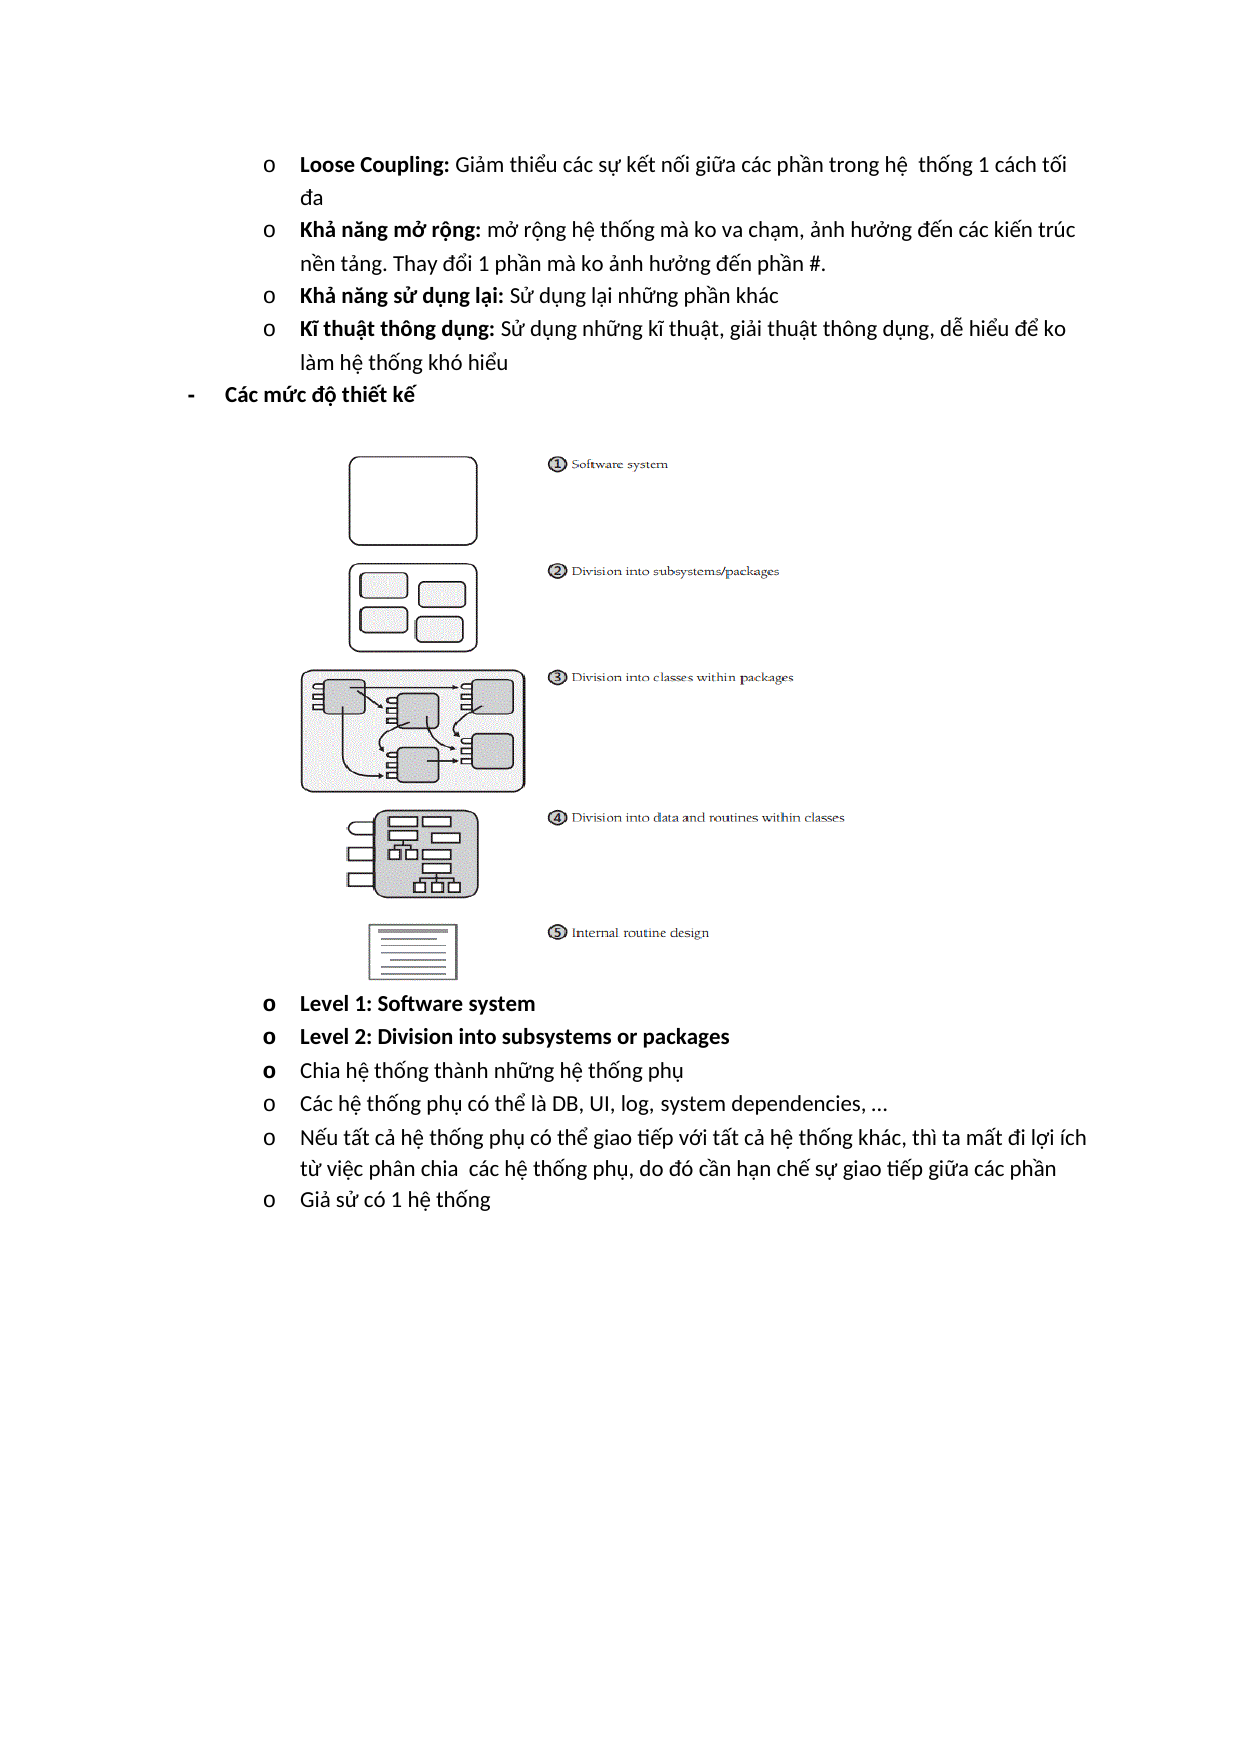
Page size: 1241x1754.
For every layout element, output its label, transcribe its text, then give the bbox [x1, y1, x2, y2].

list Nếu tất cả hệ thống phụ có thể giao tiếp với tất cả hệ thống khác, thì ta mất đi lợi ích từ việc phân chia các hệ thống phụ, do đó cần hạn chế sự giao tiếp giữa các phần [262, 1123, 1090, 1182]
list Level 2: Division into subsystems or packages [262, 1022, 1090, 1052]
list Level 1: Software system [262, 989, 1090, 1018]
picture [225, 440, 892, 987]
list Các hệ thống phụ có thể là DB, UI, log, system dependencies, … [262, 1089, 1090, 1119]
list Khả năng mở rộng: mở rộng hệ thống mà ko va chạm, ảnh hưởng đến các kiến trúc nền tảng. Thay đổi 1 phần mà ko ảnh hưởng đến phần #. [262, 216, 1090, 277]
list Giả sử có 1 hệ thống [262, 1185, 1090, 1214]
list Loose Coupling: Giảm thiểu các sự kết nối giữa các phần trong hệ thống 1 cách tối đa [262, 150, 1090, 211]
list Kĩ thuật thông dụng: Sử dụng những kĩ thuật, giải thuật thông dụng, dễ hiểu để ko làm hệ thống khó hiểu [262, 314, 1090, 376]
list Khả năng sử dụng lại: Sử dụng lại những phần khác [262, 281, 1090, 310]
list Chia hệ thống thành những hệ thống phụ [262, 1056, 1090, 1085]
list Các mức độ thiết kế [187, 380, 1090, 408]
